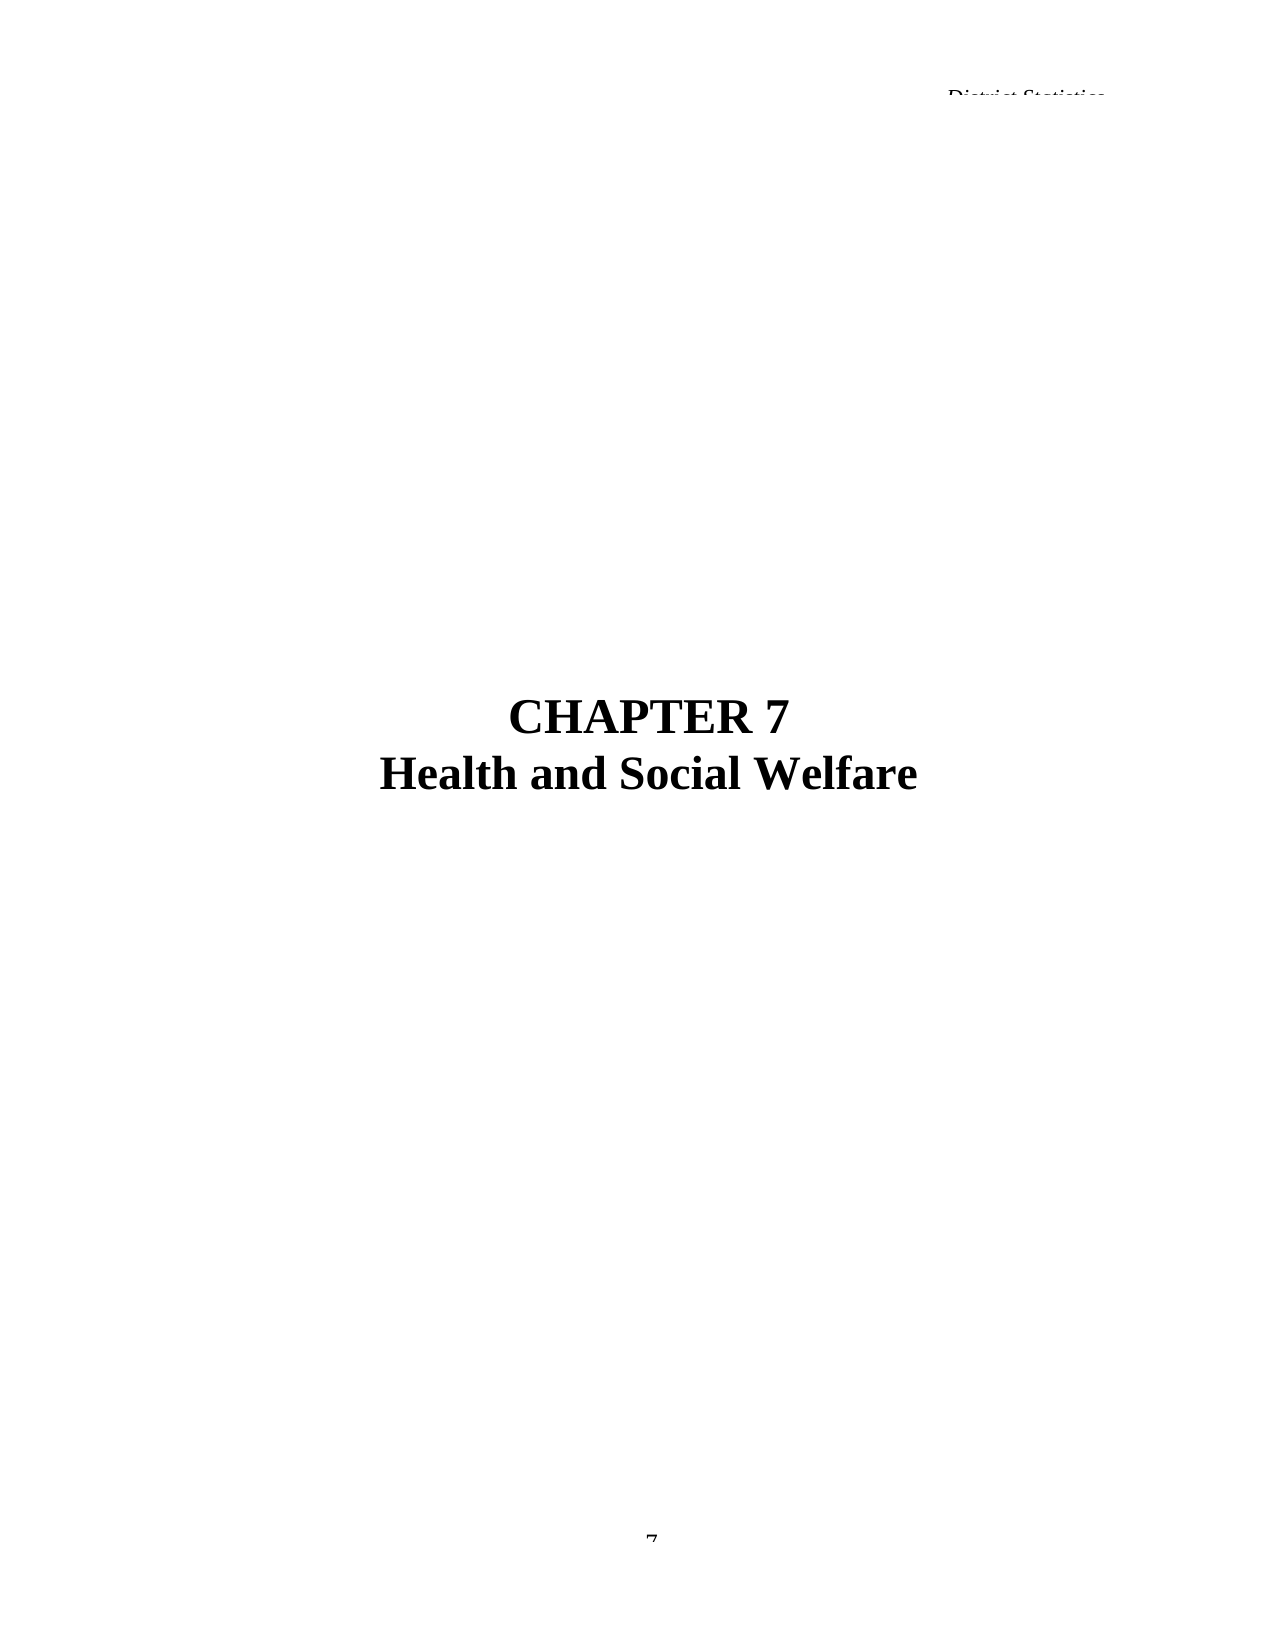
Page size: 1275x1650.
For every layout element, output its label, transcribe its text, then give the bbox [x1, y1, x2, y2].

subtitle CHAPTER 7 [135, 687, 1162, 744]
text Health and Social Welfare [135, 744, 1162, 800]
